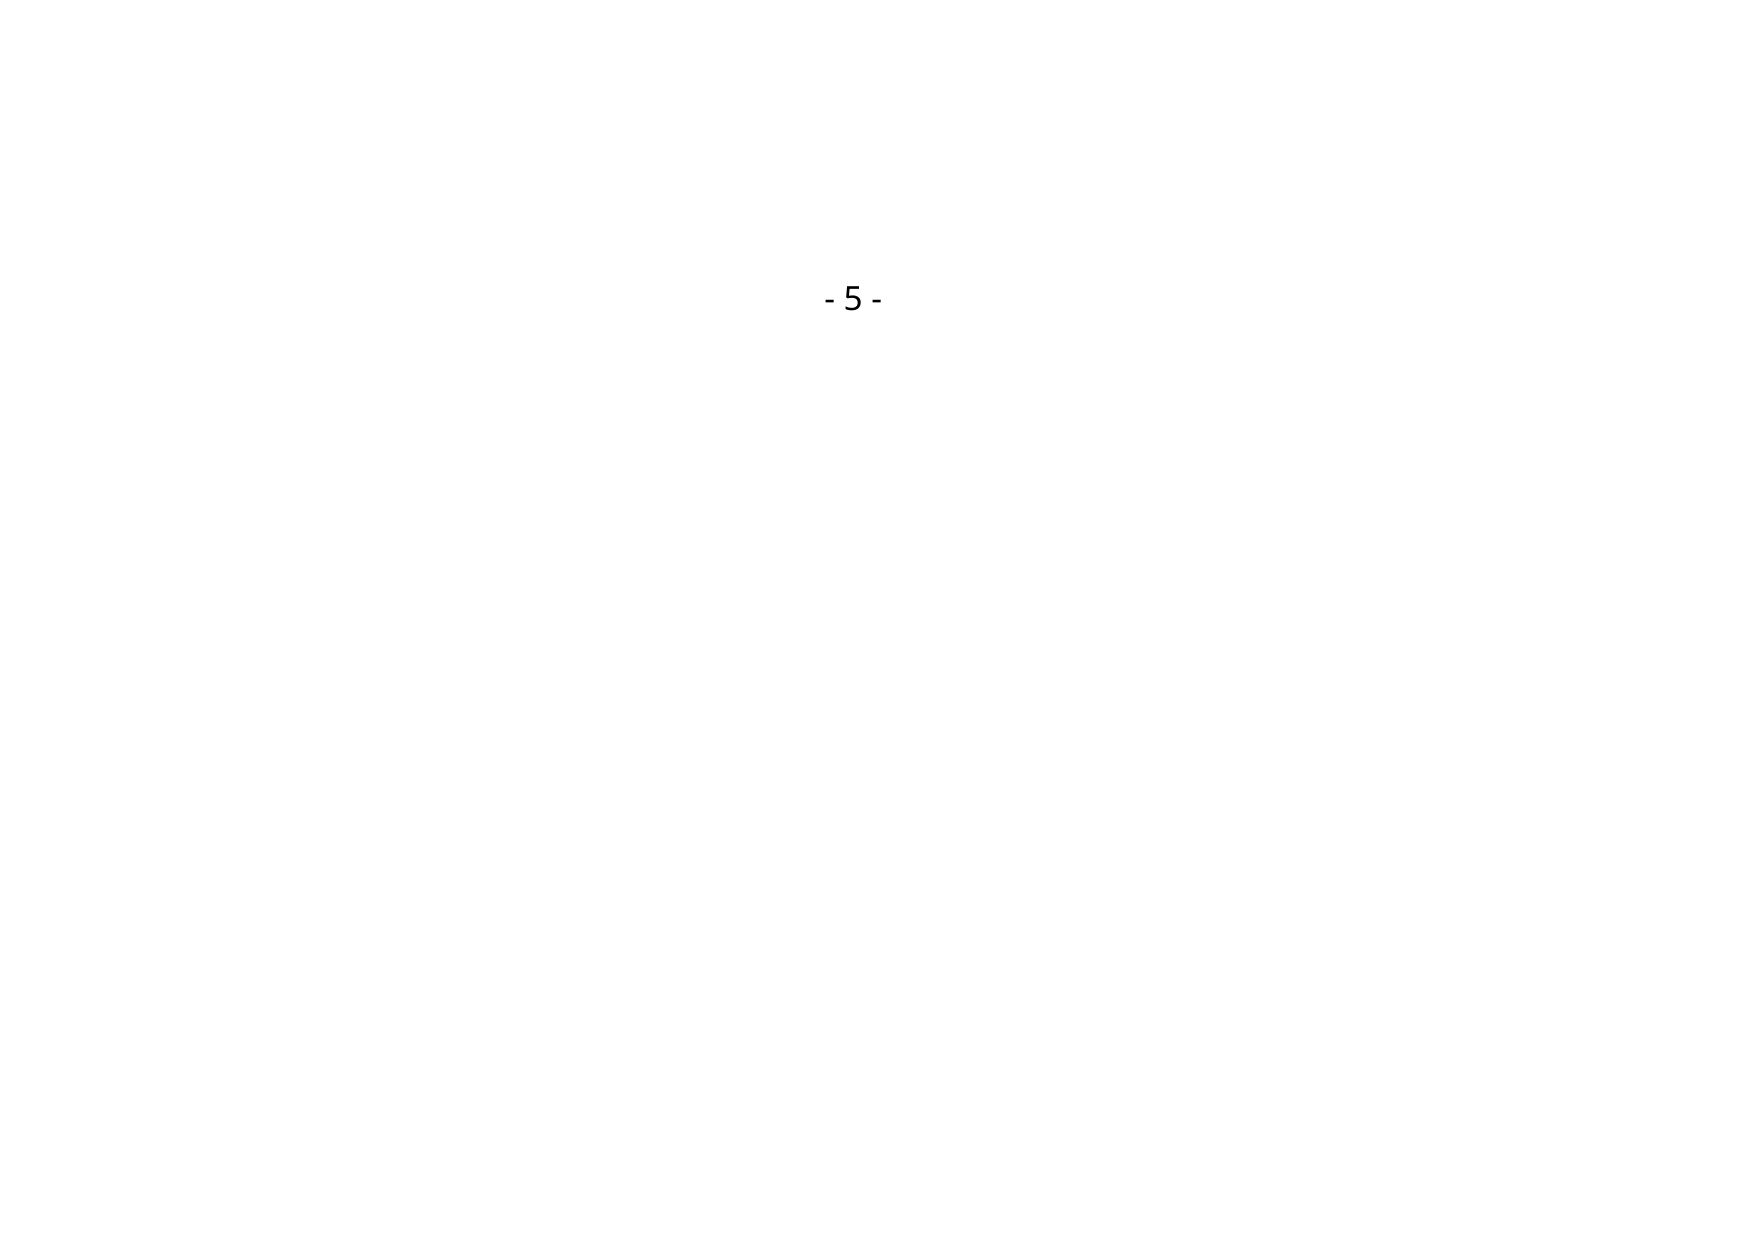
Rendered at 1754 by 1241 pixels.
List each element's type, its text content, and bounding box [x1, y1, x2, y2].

text - 5 - [129, 275, 1577, 320]
